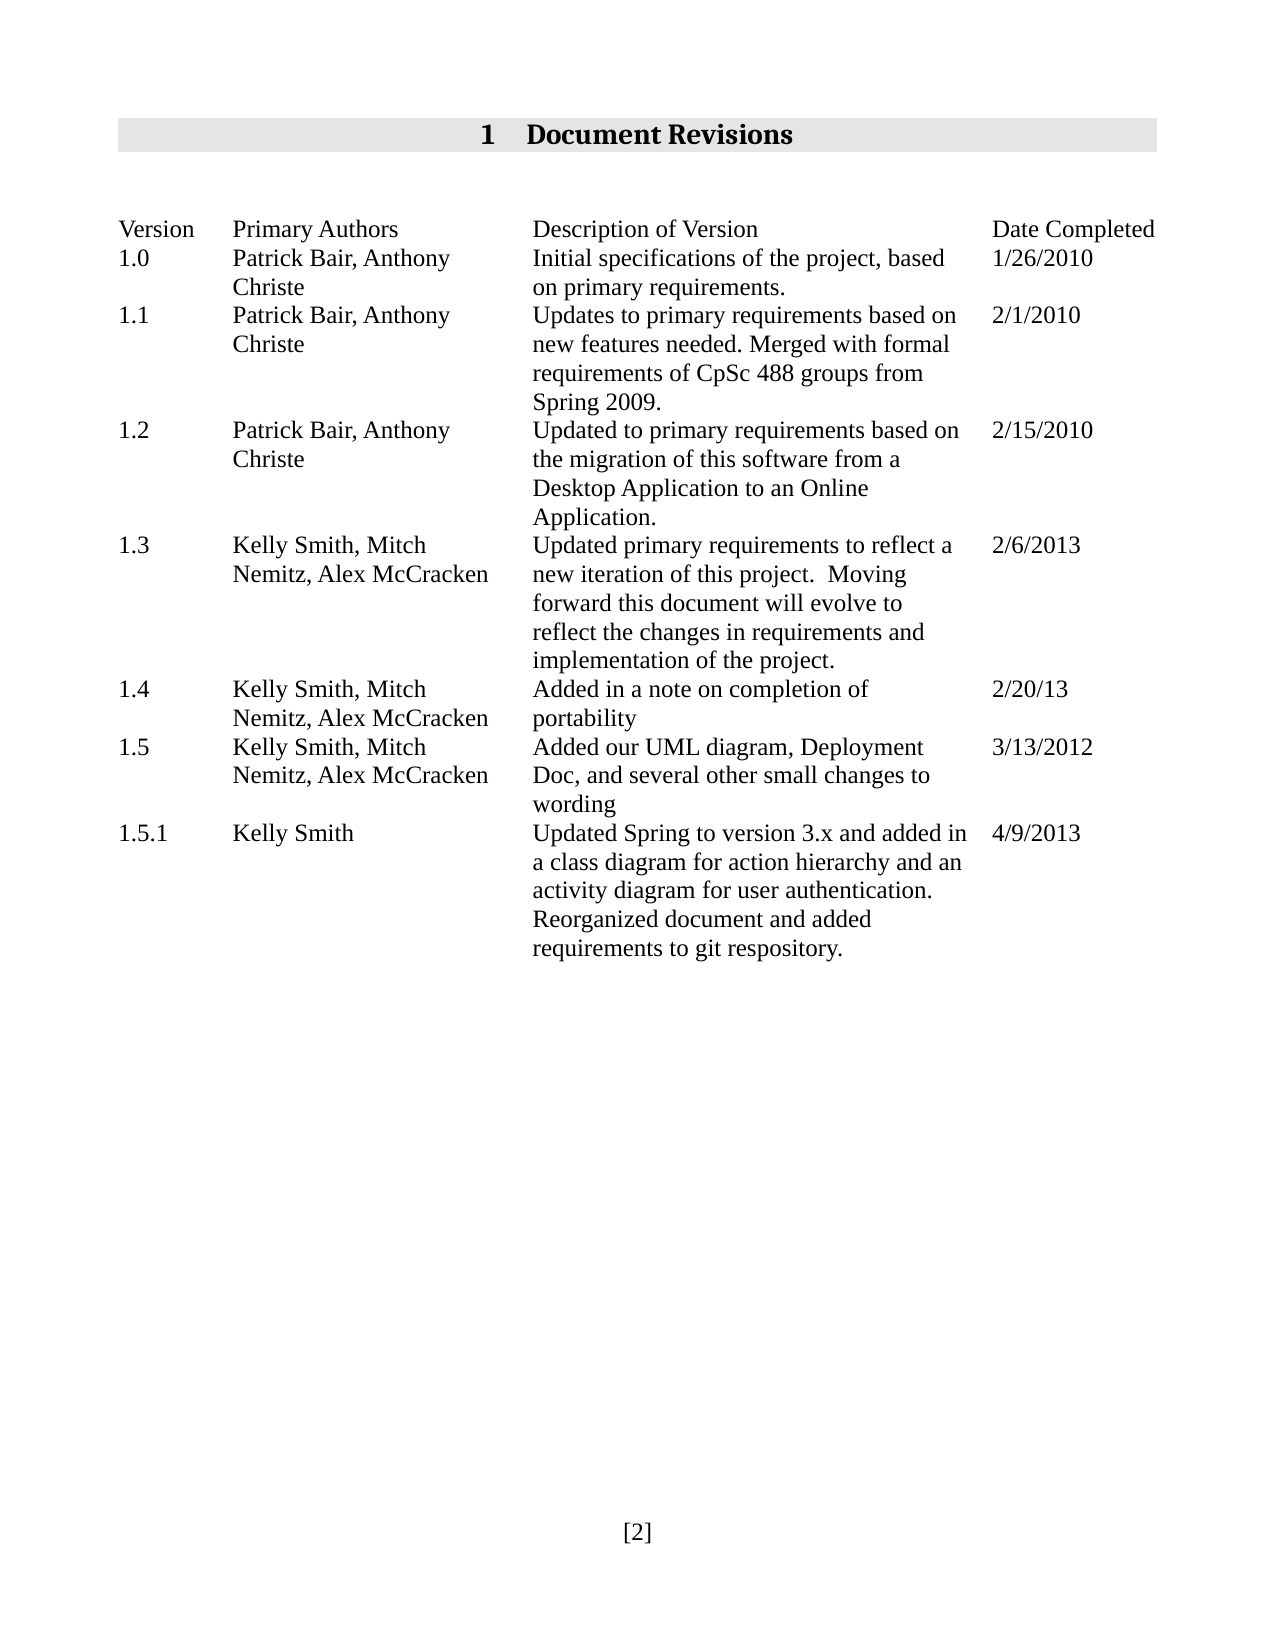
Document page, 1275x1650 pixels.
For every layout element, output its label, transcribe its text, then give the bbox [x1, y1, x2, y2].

table_cell Updated to primary requirements based on the migration of this software from a Desktop Application to an Online Application. [521, 415, 981, 530]
table_cell 1.3 [107, 530, 221, 674]
table_cell Updates to primary requirements based on new features needed. Merged with formal requirements of CpSc 488 groups from Spring 2009. [521, 300, 981, 415]
table_cell 1.0 [107, 243, 221, 300]
table_cell 2/15/2010 [981, 415, 1168, 530]
table_header Description of Version [521, 214, 981, 243]
table_cell 2/20/13 [981, 674, 1168, 732]
table_cell Added in a note on completion of portability [521, 674, 981, 732]
table_cell 2/1/2010 [981, 300, 1168, 415]
table_cell 1.2 [107, 415, 221, 530]
subtitle Document Revisions [118, 118, 1157, 152]
table_cell 4/9/2013 [981, 818, 1168, 962]
table_cell Patrick Bair, Anthony Christe [221, 415, 521, 530]
table_cell Kelly Smith [221, 818, 521, 962]
table_cell 3/13/2012 [981, 732, 1168, 818]
table_cell 1.5 [107, 732, 221, 818]
table_cell Added our UML diagram, Deployment Doc, and several other small changes to wording [521, 732, 981, 818]
table_header Date Completed [981, 214, 1168, 243]
table_header Primary Authors [221, 214, 521, 243]
table_cell 2/6/2013 [981, 530, 1168, 674]
table_cell Kelly Smith, Mitch Nemitz, Alex McCracken [221, 732, 521, 818]
table_cell 1/26/2010 [981, 243, 1168, 300]
table_cell Kelly Smith, Mitch Nemitz, Alex McCracken [221, 674, 521, 732]
table_cell Initial specifications of the project, based on primary requirements. [521, 243, 981, 300]
table_cell Updated Spring to version 3.x and added in a class diagram for action hierarchy and an activity diagram for user authentication. Reorganized document and added requirements to git respository. [521, 818, 981, 962]
table_cell Patrick Bair, Anthony Christe [221, 243, 521, 300]
table_cell 1.4 [107, 674, 221, 732]
table_cell Kelly Smith, Mitch Nemitz, Alex McCracken [221, 530, 521, 674]
table_cell 1.5.1 [107, 818, 221, 962]
table_header Version [107, 214, 221, 243]
table_cell Patrick Bair, Anthony Christe [221, 300, 521, 415]
table_cell Updated primary requirements to reflect a new iteration of this project. Moving forward this document will evolve to reflect the changes in requirements and implementation of the project. [521, 530, 981, 674]
table_cell 1.1 [107, 300, 221, 415]
